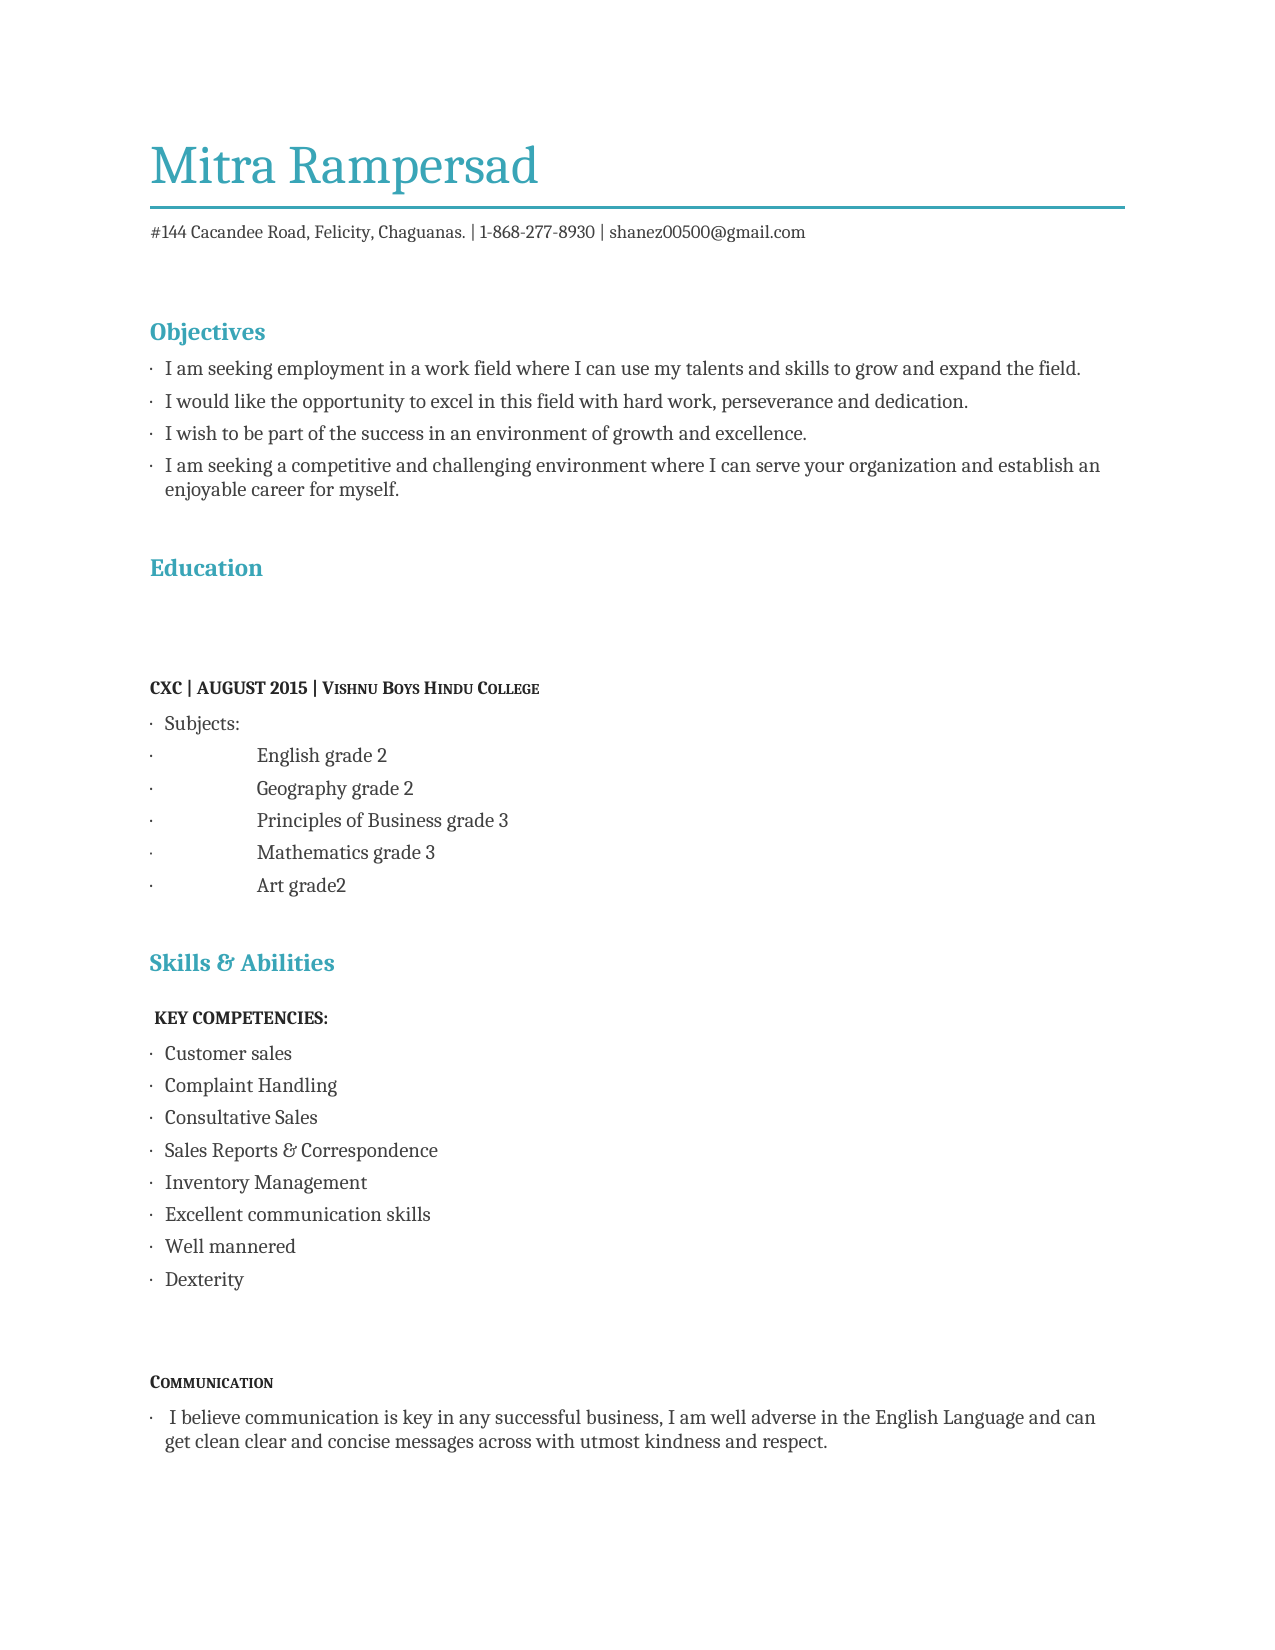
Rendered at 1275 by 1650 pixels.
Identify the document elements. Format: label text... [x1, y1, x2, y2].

list I believe communication is key in any successful business, I am well adverse in the English Language and can get clean clear and concise messages across with utmost kindness and respect. [150, 1405, 1125, 1453]
list I wish to be part of the success in an environment of growth and excellence. [150, 422, 1125, 446]
list Excellent communication skills [150, 1203, 1125, 1227]
list Complaint Handling [150, 1074, 1125, 1098]
text Communication [150, 1371, 1125, 1393]
text #144 Cacandee Road, Felicity, Chaguanas. | 1-868-277-8930 | shanez00500@gmail.com [150, 221, 1125, 243]
text Skills & Abilities [150, 949, 1125, 978]
list Sales Reports & Correspondence [150, 1138, 1125, 1162]
text CXC | AUGUST 2015 | Vishnu Boys Hindu College [150, 678, 1125, 699]
list Customer sales [150, 1041, 1125, 1065]
text Objectives [150, 318, 1125, 347]
text Education [150, 554, 1125, 583]
list Art grade2 [150, 873, 1125, 897]
list Mathematics grade 3 [150, 841, 1125, 865]
list I am seeking a competitive and challenging environment where I can serve your organization and establish an enjoyable career for myself. [150, 454, 1125, 502]
list Geography grade 2 [150, 776, 1125, 800]
list Well mannered [150, 1235, 1125, 1259]
list Dexterity [150, 1267, 1125, 1291]
text KEY COMPETENCIES: [150, 1007, 1125, 1029]
list I am seeking employment in a work field where I can use my talents and skills to grow and expand the field. [150, 357, 1125, 381]
list Subjects: [150, 712, 1125, 736]
list I would like the opportunity to excel in this field with hard work, perseverance and dedication. [150, 389, 1125, 413]
list English grade 2 [150, 744, 1125, 768]
title ‍‍Mitra Rampersad [150, 135, 1125, 206]
list Principles of Business grade 3 [150, 809, 1125, 833]
list Inventory Management [150, 1171, 1125, 1194]
list Consultative Sales [150, 1106, 1125, 1130]
